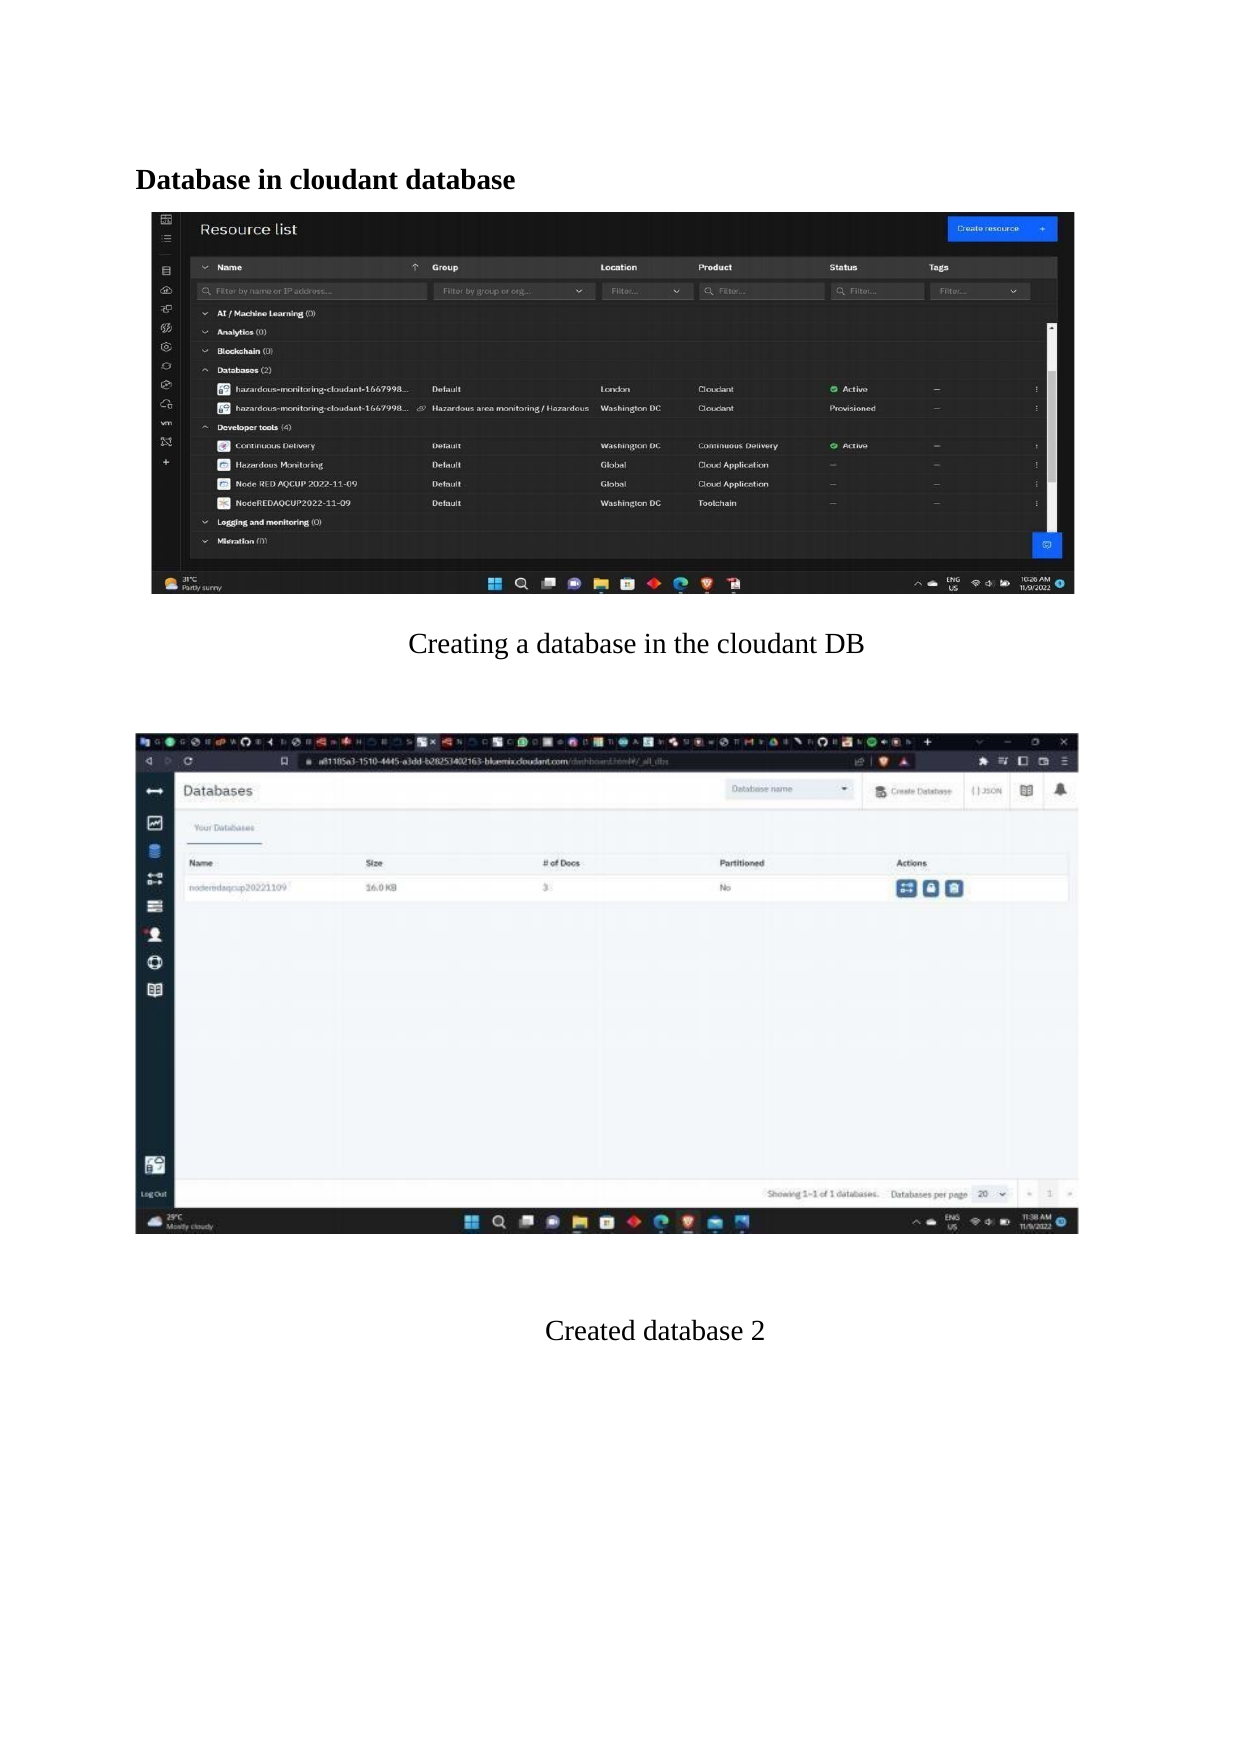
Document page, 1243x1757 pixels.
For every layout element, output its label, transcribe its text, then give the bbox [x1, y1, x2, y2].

text Creating a database in the cloudant DB [165, 627, 1107, 660]
picture [135, 733, 1080, 1234]
subtitle Database in cloudant database [135, 162, 1168, 196]
picture [150, 212, 1075, 594]
text Created database 2 [389, 1313, 1168, 1346]
